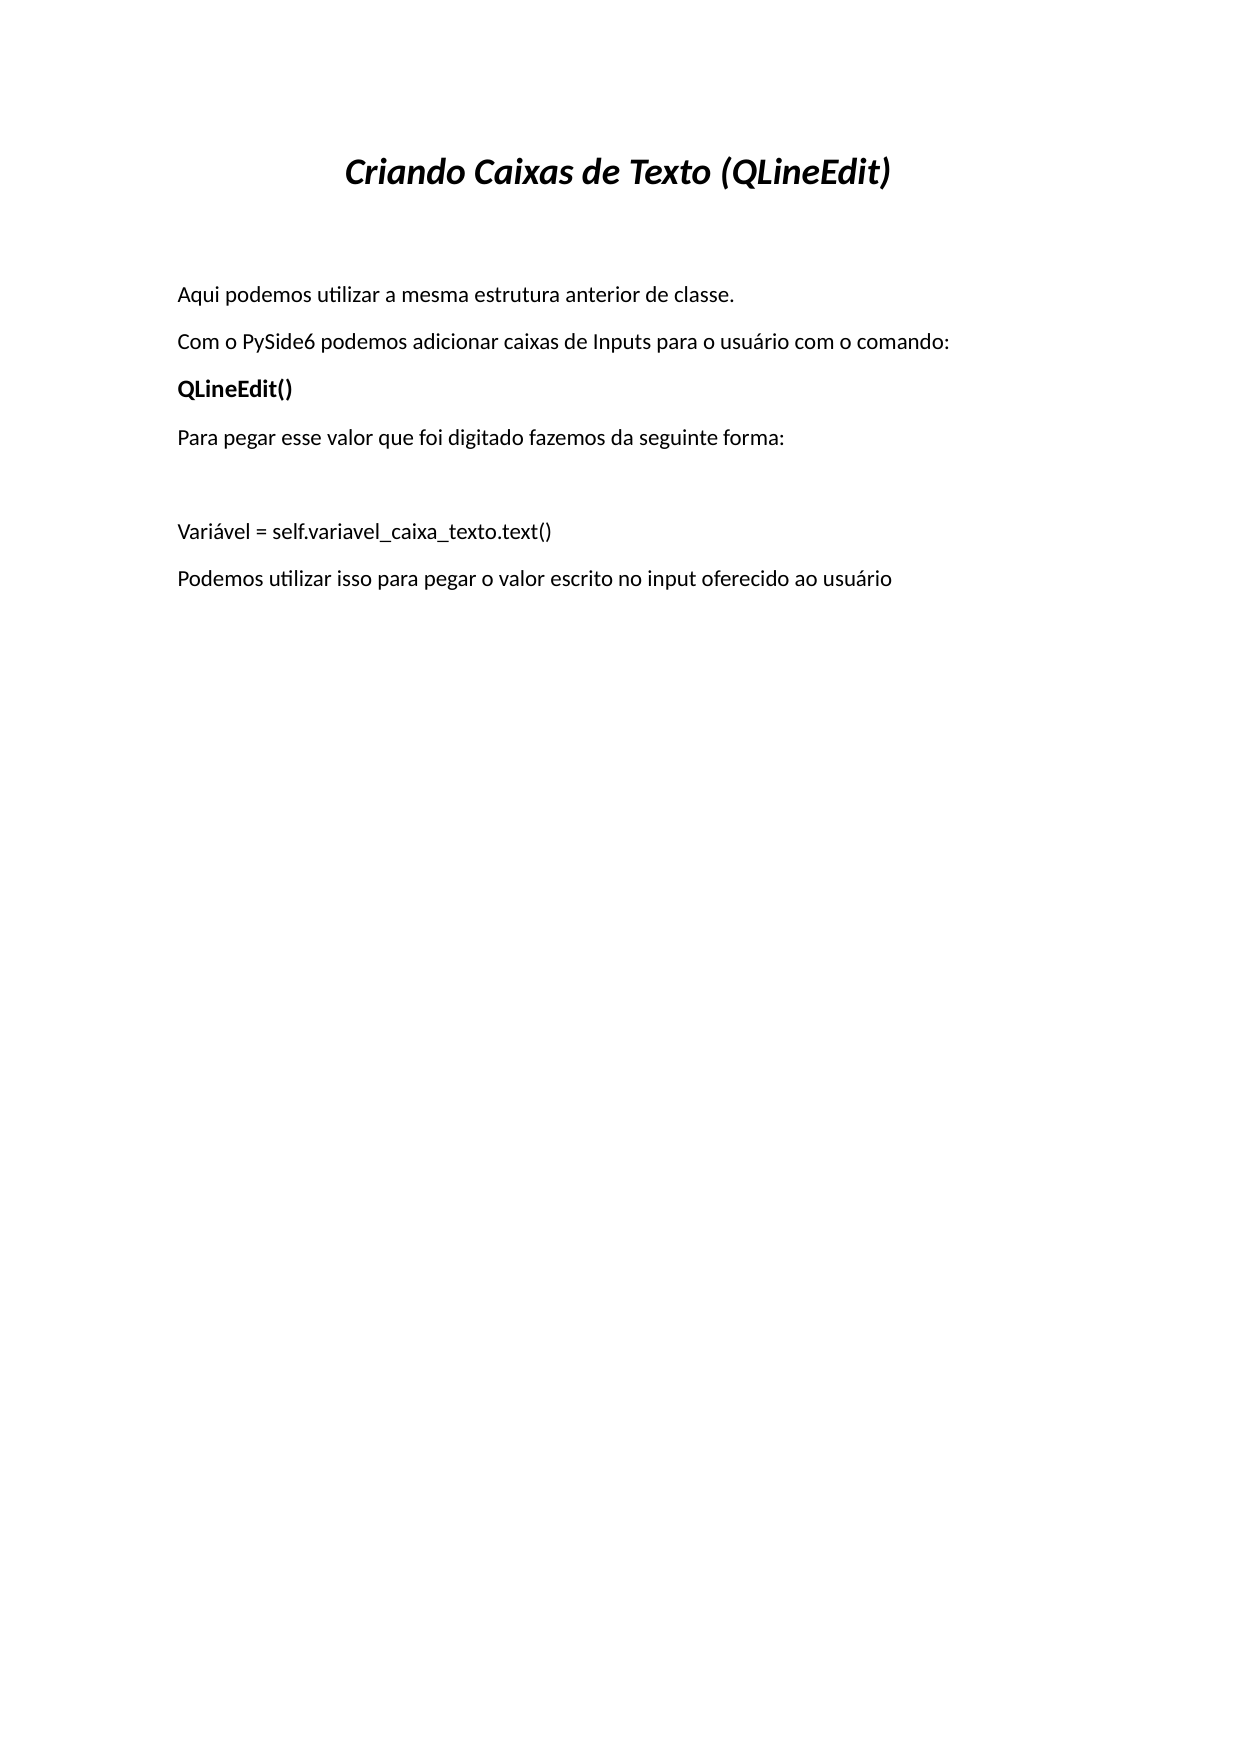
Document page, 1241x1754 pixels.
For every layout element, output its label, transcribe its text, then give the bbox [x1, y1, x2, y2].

text Podemos utilizar isso para pegar o valor escrito no input oferecido ao usuário [177, 564, 1063, 592]
text Com o PySide6 podemos adicionar caixas de Inputs para o usuário com o comando: [177, 327, 1063, 355]
text Para pegar esse valor que foi digitado fazemos da seguinte forma: [177, 423, 1063, 451]
text Variável = self.variavel_caixa_texto.text() [177, 517, 1063, 545]
text Aqui podemos utilizar a mesma estrutura anterior de classe. [177, 280, 1063, 308]
text Criando Caixas de Texto (QLineEdit) [177, 148, 1063, 193]
text QLineEdit() [177, 374, 1063, 404]
